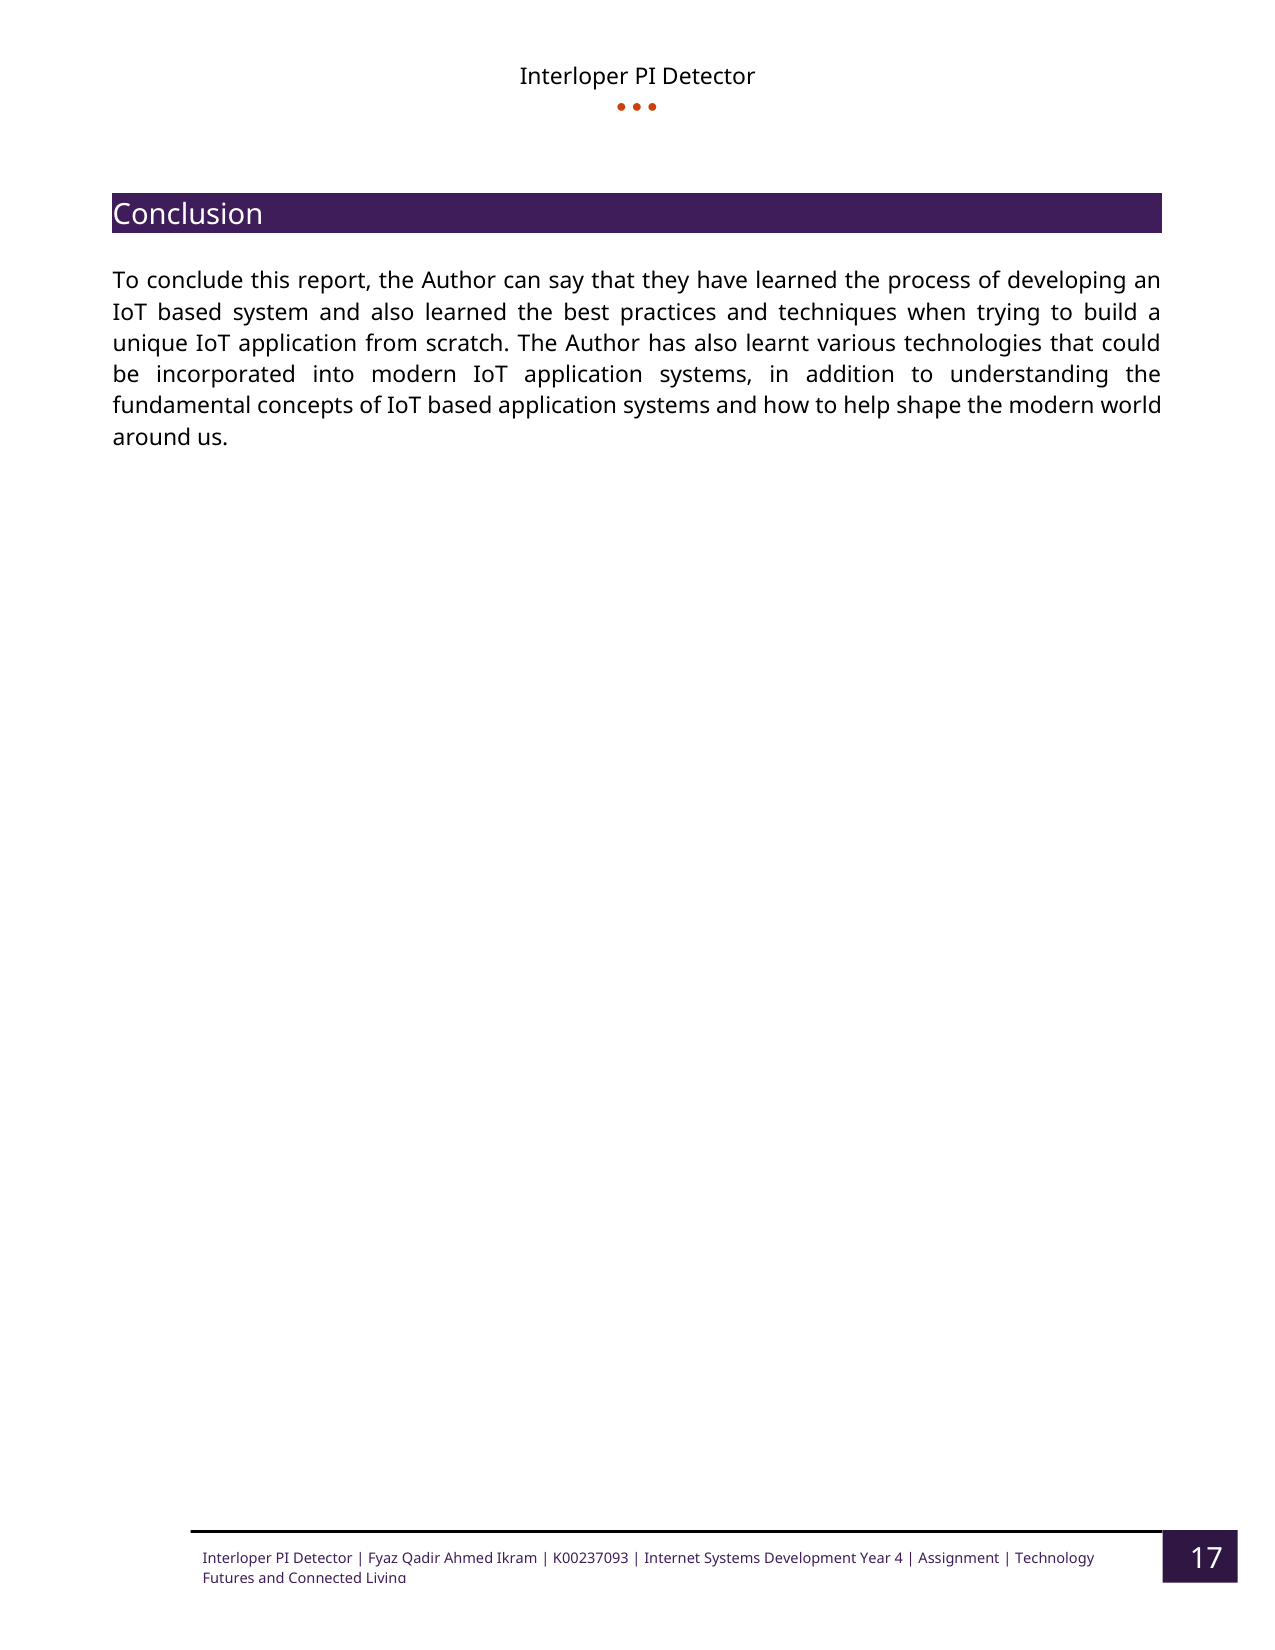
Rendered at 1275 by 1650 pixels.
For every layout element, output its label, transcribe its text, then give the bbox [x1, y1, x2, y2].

subtitle Conclusion [112, 193, 1162, 233]
text To conclude this report, the Author can say that they have learned the process of developing an IoT based system and also learned the best practices and techniques when trying to build a unique IoT application from scratch. The Author has also learnt various technologies that could be incorporated into modern IoT application systems, in addition to understanding the fundamental concepts of IoT based application systems and how to help shape the modern world around us. [112, 233, 1162, 452]
